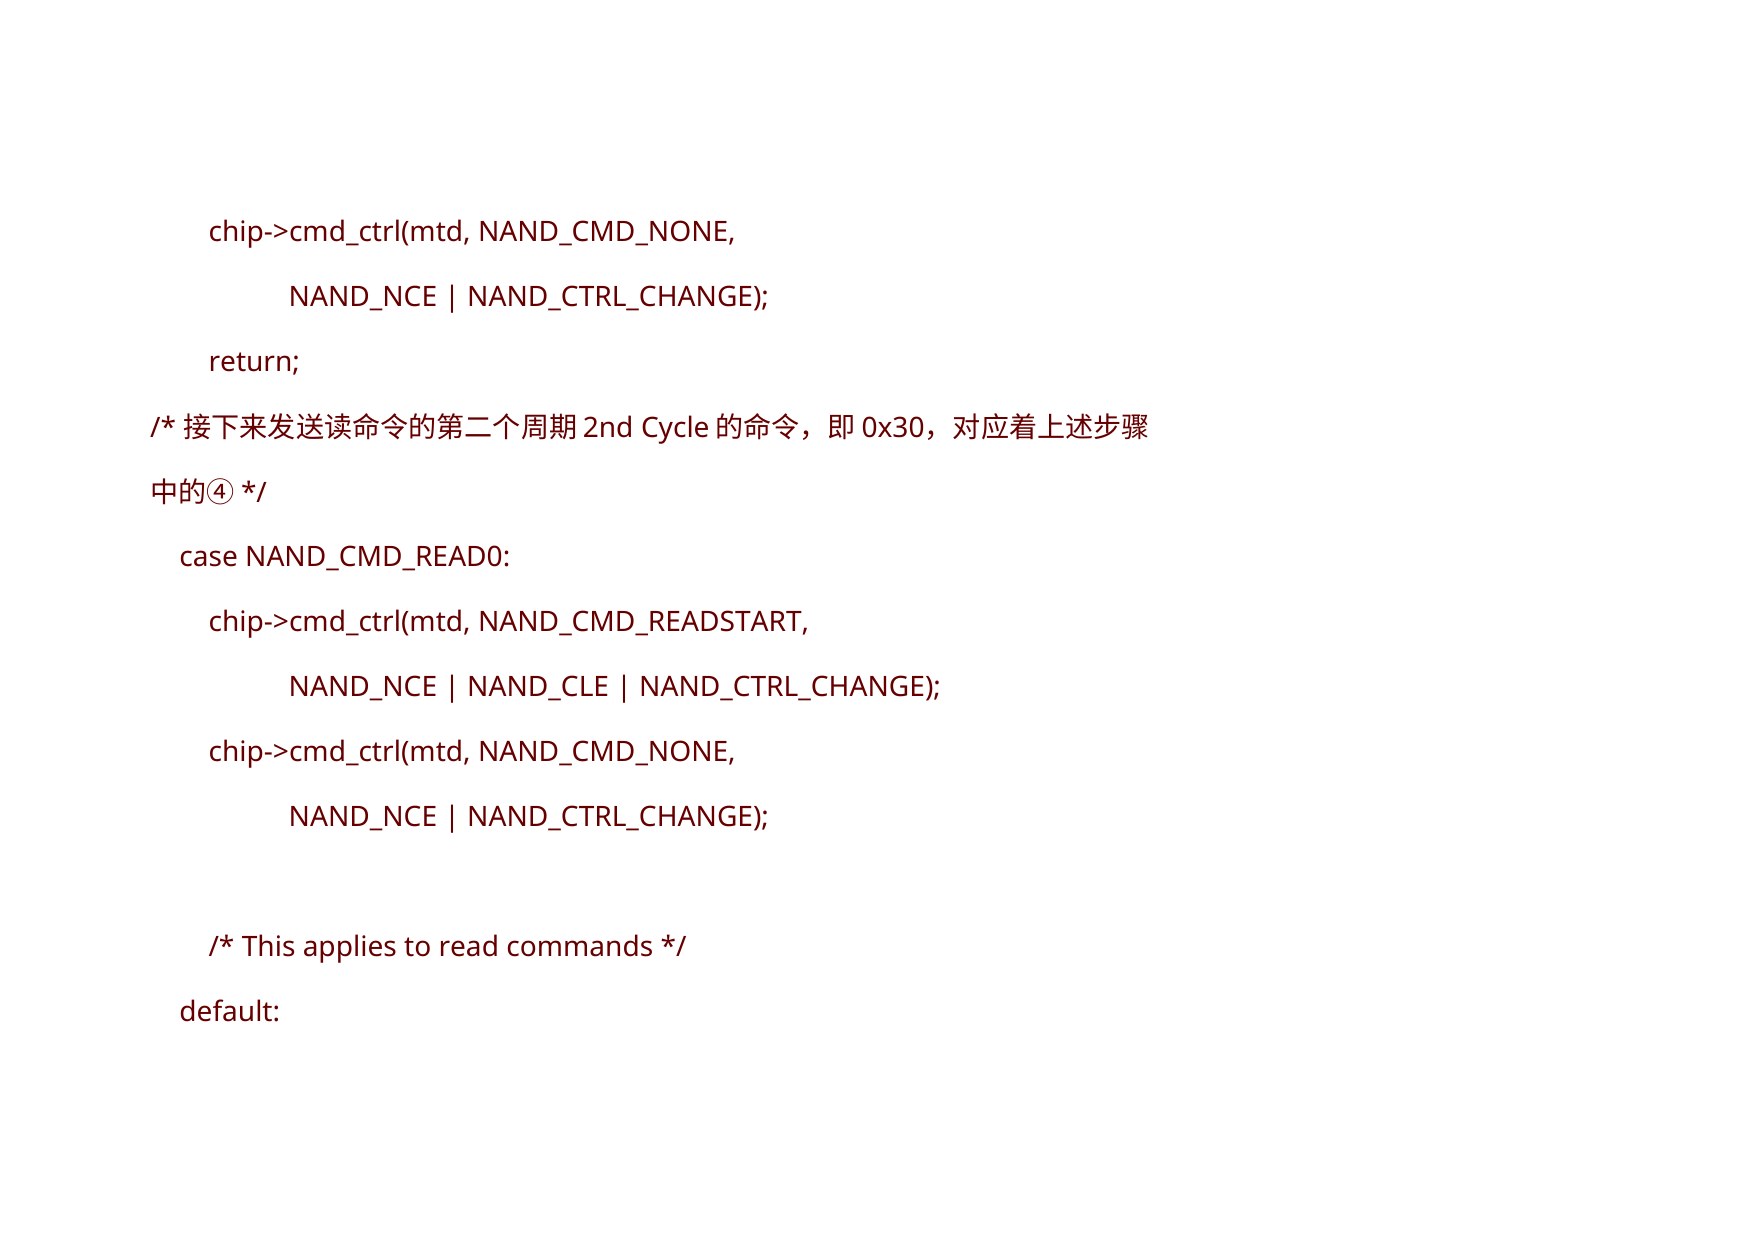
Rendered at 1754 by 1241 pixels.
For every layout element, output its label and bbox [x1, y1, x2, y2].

text [150, 198, 1604, 1043]
